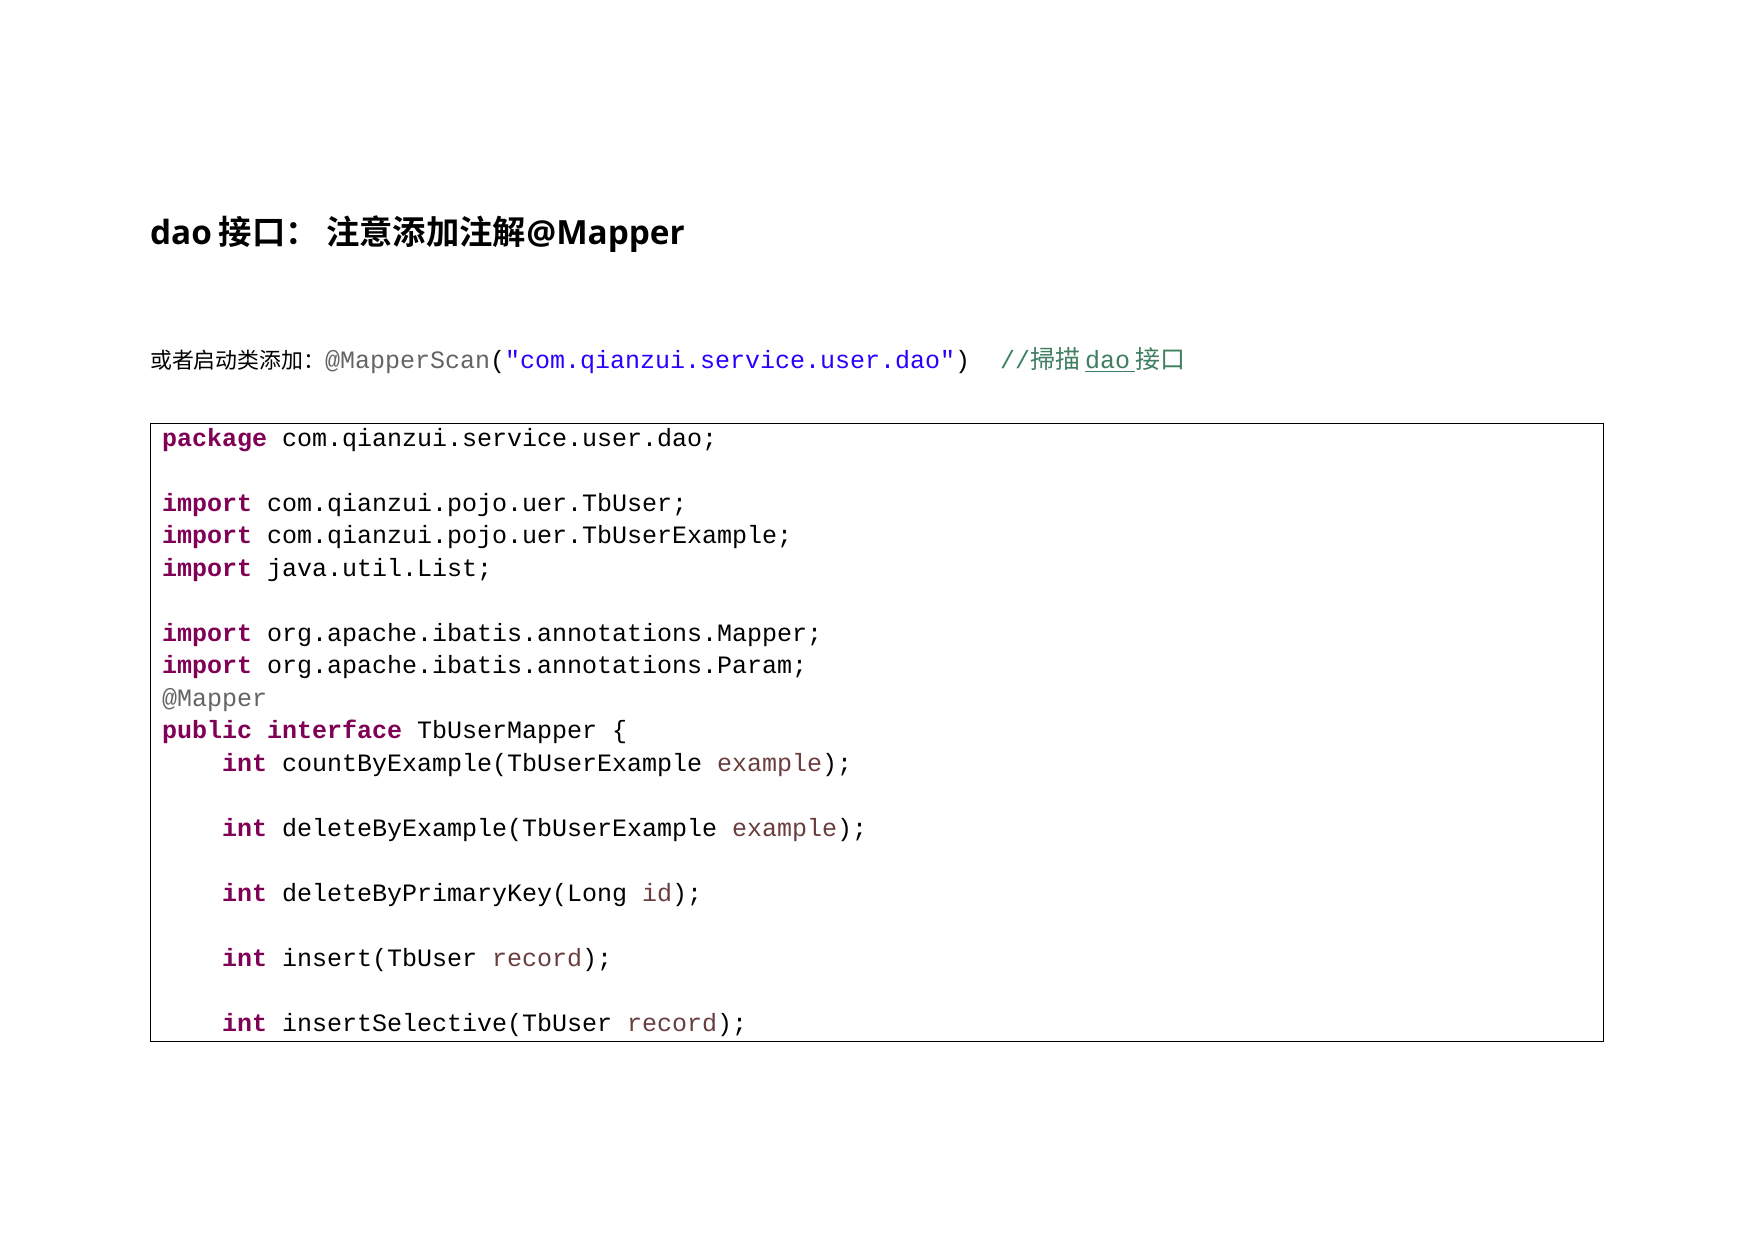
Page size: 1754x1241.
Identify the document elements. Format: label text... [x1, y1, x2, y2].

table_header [151, 424, 1603, 1041]
text 或者启动类添加：@MapperScan("com.qianzui.service.user.dao") //掃描dao接口 [150, 325, 1604, 390]
subtitle dao接口： 注意添加注解@Mapper [150, 198, 1604, 263]
